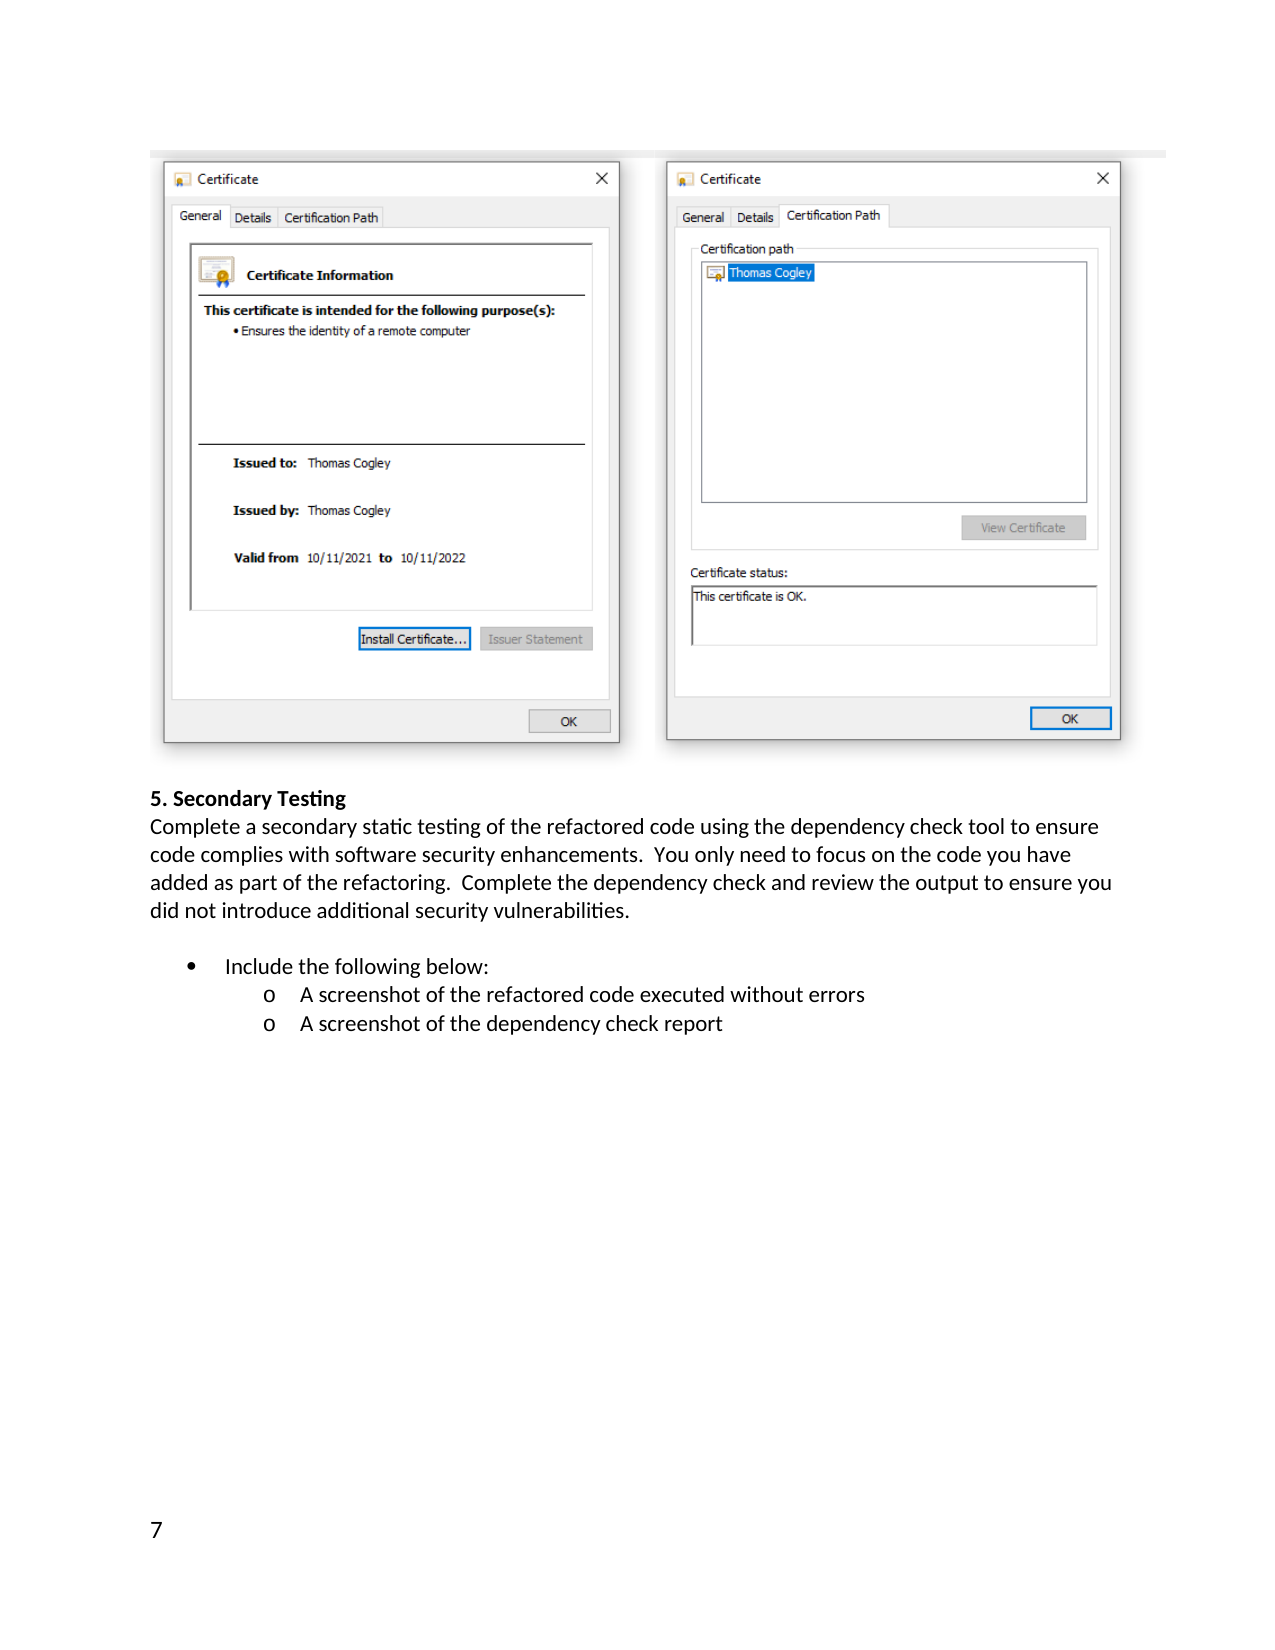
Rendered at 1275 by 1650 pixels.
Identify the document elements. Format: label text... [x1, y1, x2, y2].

list Include the following below: [187, 952, 1125, 980]
list A screenshot of the dependency check report [262, 1009, 1125, 1039]
subtitle 5. Secondary Testing [150, 784, 1125, 812]
list A screenshot of the refactored code executed without errors [262, 980, 1125, 1009]
text Complete a secondary static testing of the refactored code using the dependency check tool to ensure code complies with software security enhancements. You only need to focus on the code you have added as part of the refactoring. Complete the dependency check and review the output to ensure you did not introduce additional security vulnerabilities. [150, 812, 1125, 924]
picture [150, 150, 1166, 785]
